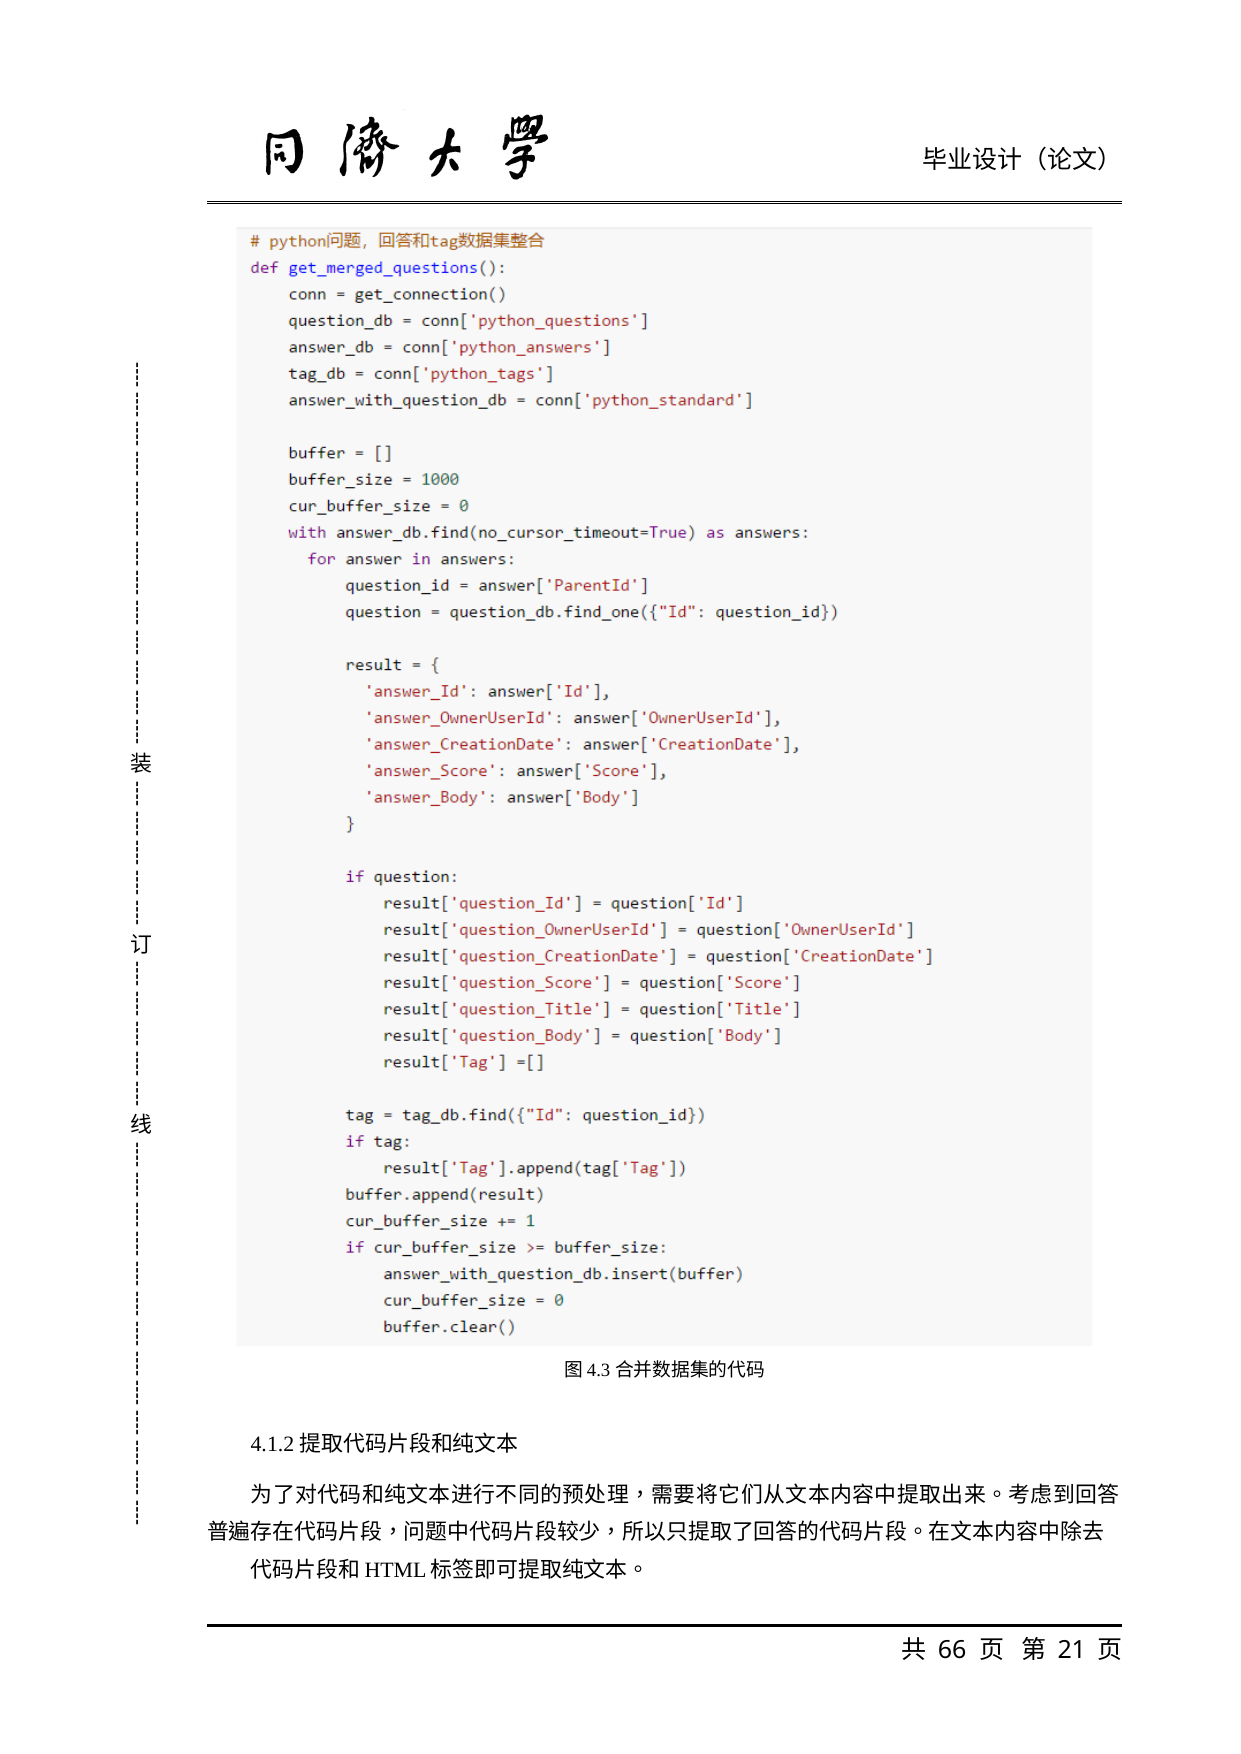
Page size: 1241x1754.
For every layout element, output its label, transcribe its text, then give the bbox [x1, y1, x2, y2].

text 图4.3 合并数据集的代码 [207, 1346, 1122, 1383]
text 代码片段和HTML标签即可提取纯文本。 [207, 1546, 1122, 1584]
picture [244, 106, 566, 185]
text 为了对代码和纯文本进行不同的预处理，需要将它们从文本内容中提取出来。考虑到回答普遍存在代码片段，问题中代码片段较少，所以只提取了回答的代码片段。在文本内容中除去 [207, 1471, 1122, 1546]
subtitle 4.1.2 提取代码片段和纯文本 [207, 1421, 1122, 1459]
picture [236, 227, 1093, 1346]
